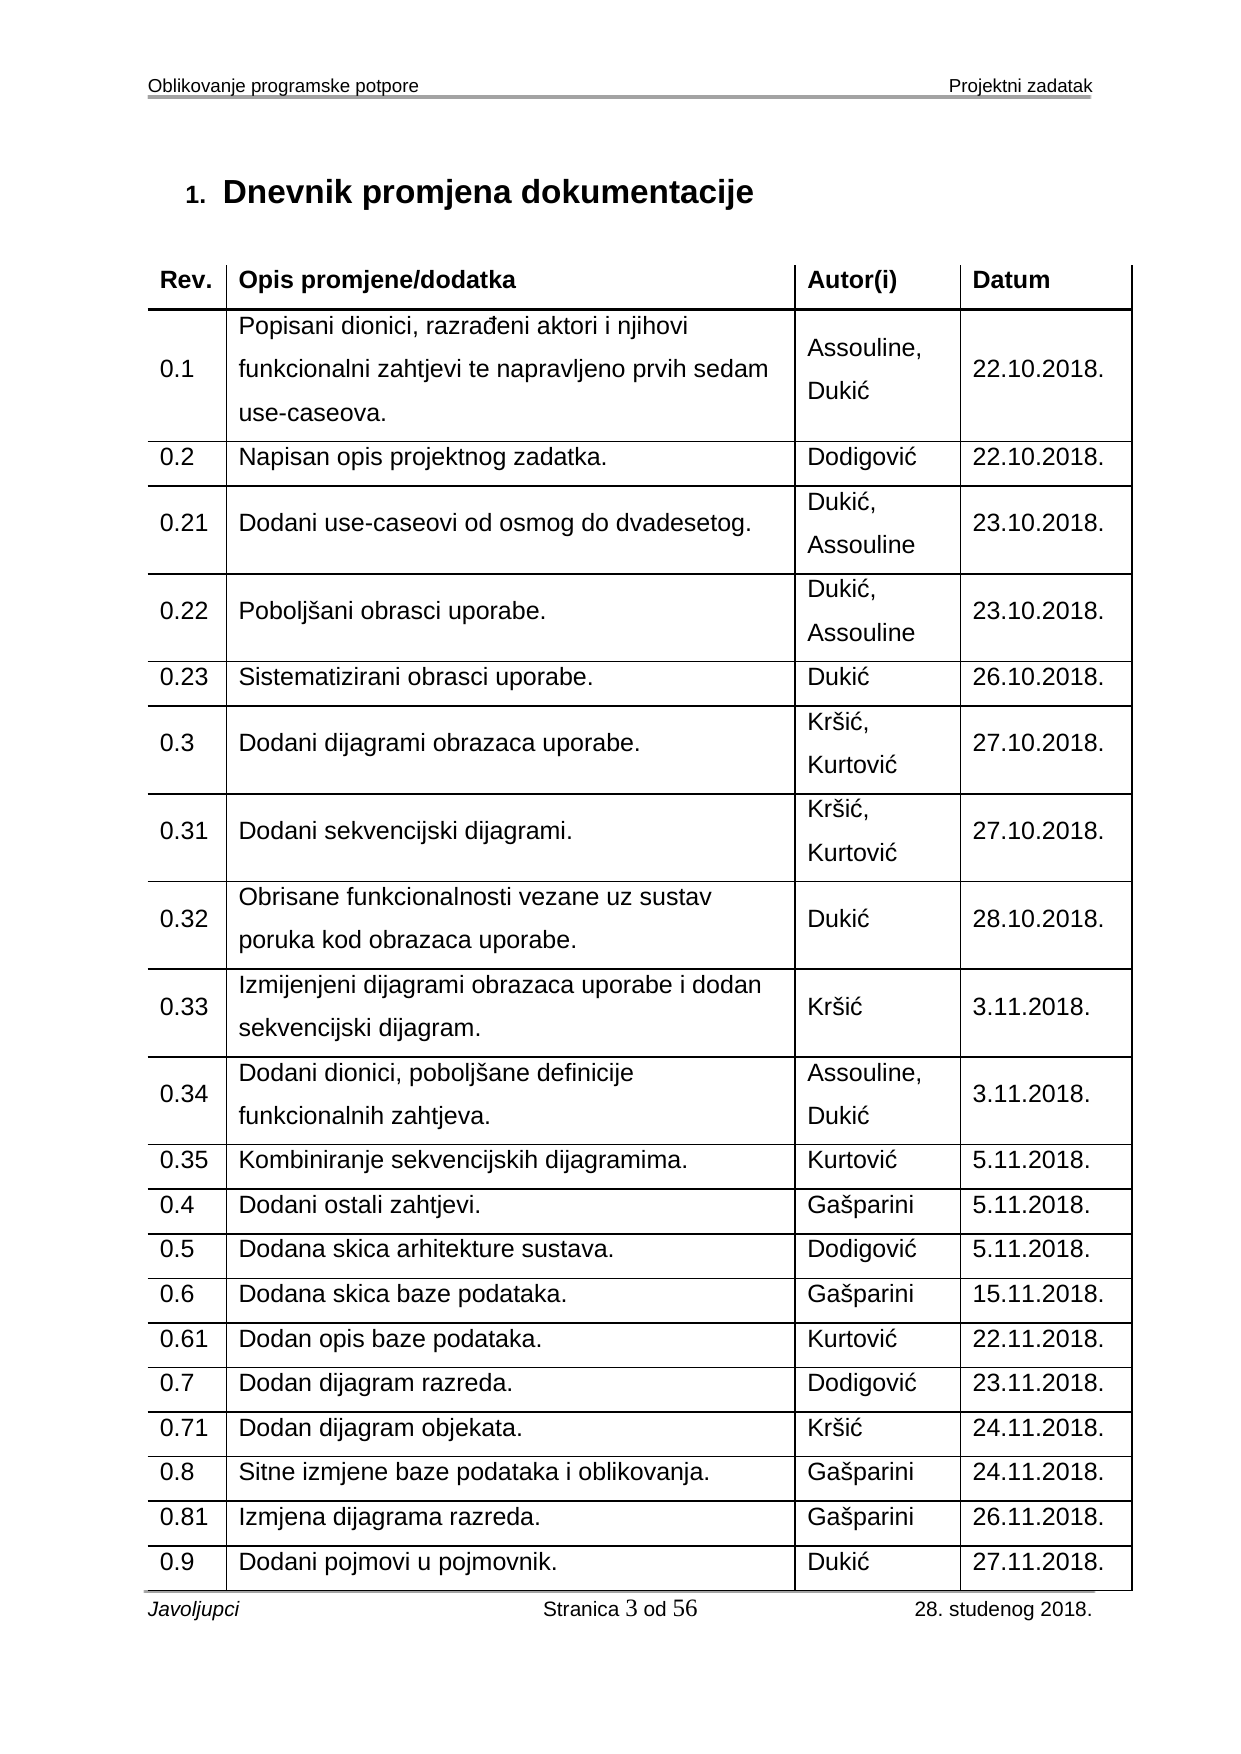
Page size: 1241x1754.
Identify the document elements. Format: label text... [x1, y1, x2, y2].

table_cell Dodigović [796, 1235, 960, 1277]
table_cell Dukić, Assouline [796, 575, 960, 661]
table_cell 5.11.2018. [961, 1190, 1131, 1233]
table_cell Assouline, Dukić [796, 1058, 960, 1144]
table_cell Gašparini [796, 1279, 960, 1322]
table_cell Obrisane funkcionalnosti vezane uz sustav poruka kod obrazaca uporabe. [227, 882, 794, 968]
table_cell Izmijenjeni dijagrami obrazaca uporabe i dodan sekvencijski dijagram. [227, 970, 794, 1056]
table_cell Izmjena dijagrama razreda. [227, 1502, 794, 1545]
table_cell 26.10.2018. [961, 662, 1131, 705]
table_cell 0.2 [148, 442, 226, 485]
table_cell 0.8 [148, 1457, 226, 1500]
table_cell 27.11.2018. [961, 1547, 1131, 1589]
table_cell Sistematizirani obrasci uporabe. [227, 662, 794, 705]
table_cell Dodani sekvencijski dijagrami. [227, 795, 794, 881]
table_cell Kršić, Kurtović [796, 707, 960, 793]
table_cell Gašparini [796, 1457, 960, 1500]
table_cell Dodana skica baze podataka. [227, 1279, 794, 1322]
table_cell Dodani dionici, poboljšane definicije funkcionalnih zahtjeva. [227, 1058, 794, 1144]
table_cell 24.11.2018. [961, 1457, 1131, 1500]
table_cell 3.11.2018. [961, 1058, 1131, 1144]
table_cell 22.10.2018. [961, 311, 1131, 441]
table_header Opis promjene/dodatka [227, 265, 794, 308]
table_cell 0.32 [148, 882, 226, 968]
table_cell Dodigović [796, 442, 960, 485]
table_cell Dodan opis baze podataka. [227, 1324, 794, 1367]
table_cell Dodani dijagrami obrazaca uporabe. [227, 707, 794, 793]
table_header Rev. [148, 265, 226, 308]
table_cell 0.6 [148, 1279, 226, 1322]
table_cell 27.10.2018. [961, 707, 1131, 793]
table_cell Dodani use-caseovi od osmog do dvadesetog. [227, 487, 794, 573]
table_cell 0.31 [148, 795, 226, 881]
table_cell 0.33 [148, 970, 226, 1056]
table_cell 23.10.2018. [961, 487, 1131, 573]
table_cell 0.22 [148, 575, 226, 661]
table_cell 24.11.2018. [961, 1413, 1131, 1456]
table_cell 0.7 [148, 1368, 226, 1411]
table_cell Dodigović [796, 1368, 960, 1411]
table_cell Gašparini [796, 1502, 960, 1545]
table_cell 0.21 [148, 487, 226, 573]
table_cell Sitne izmjene baze podataka i oblikovanja. [227, 1457, 794, 1500]
table_cell 0.23 [148, 662, 226, 705]
table_cell Assouline, Dukić [796, 311, 960, 441]
table_cell 0.4 [148, 1190, 226, 1233]
table_cell Kršić [796, 1413, 960, 1456]
table_cell Napisan opis projektnog zadatka. [227, 442, 794, 485]
table_cell 5.11.2018. [961, 1145, 1131, 1188]
table_header Autor(i) [796, 265, 960, 308]
table_cell Kršić [796, 970, 960, 1056]
table_cell 23.10.2018. [961, 575, 1131, 661]
table_cell 0.71 [148, 1413, 226, 1456]
table_cell 0.35 [148, 1145, 226, 1188]
table_cell 0.5 [148, 1235, 226, 1277]
table_cell 5.11.2018. [961, 1235, 1131, 1277]
table_cell Kurtović [796, 1324, 960, 1367]
table_cell Dodani ostali zahtjevi. [227, 1190, 794, 1233]
table_cell Gašparini [796, 1190, 960, 1233]
table_cell Kršić, Kurtović [796, 795, 960, 881]
table_cell Kombiniranje sekvencijskih dijagramima. [227, 1145, 794, 1188]
table_cell 0.3 [148, 707, 226, 793]
table_cell Dukić [796, 1547, 960, 1589]
table_cell Popisani dionici, razrađeni aktori i njihovi funkcionalni zahtjevi te napravljeno prvih sedam use-caseova. [227, 311, 794, 441]
table_cell 22.10.2018. [961, 442, 1131, 485]
table_cell 0.61 [148, 1324, 226, 1367]
table_cell Dodani pojmovi u pojmovnik. [227, 1547, 794, 1589]
table_cell 0.9 [148, 1547, 226, 1589]
table_cell 0.34 [148, 1058, 226, 1144]
table_cell Dukić, Assouline [796, 487, 960, 573]
table_cell 27.10.2018. [961, 795, 1131, 881]
subtitle Dnevnik promjena dokumentacije [185, 173, 1093, 211]
table_cell 0.81 [148, 1502, 226, 1545]
table_cell 28.10.2018. [961, 882, 1131, 968]
table_cell 3.11.2018. [961, 970, 1131, 1056]
table_cell Dodan dijagram objekata. [227, 1413, 794, 1456]
table_cell 22.11.2018. [961, 1324, 1131, 1367]
table_cell 23.11.2018. [961, 1368, 1131, 1411]
table_cell 0.1 [148, 311, 226, 441]
table_cell Dukić [796, 882, 960, 968]
table_cell 26.11.2018. [961, 1502, 1131, 1545]
table_cell Dodana skica arhitekture sustava. [227, 1235, 794, 1277]
table_cell 15.11.2018. [961, 1279, 1131, 1322]
table_cell Dukić [796, 662, 960, 705]
picture [147, 95, 1092, 99]
table_cell Dodan dijagram razreda. [227, 1368, 794, 1411]
table_cell Poboljšani obrasci uporabe. [227, 575, 794, 661]
table_header Datum [961, 265, 1131, 308]
table_cell Kurtović [796, 1145, 960, 1188]
